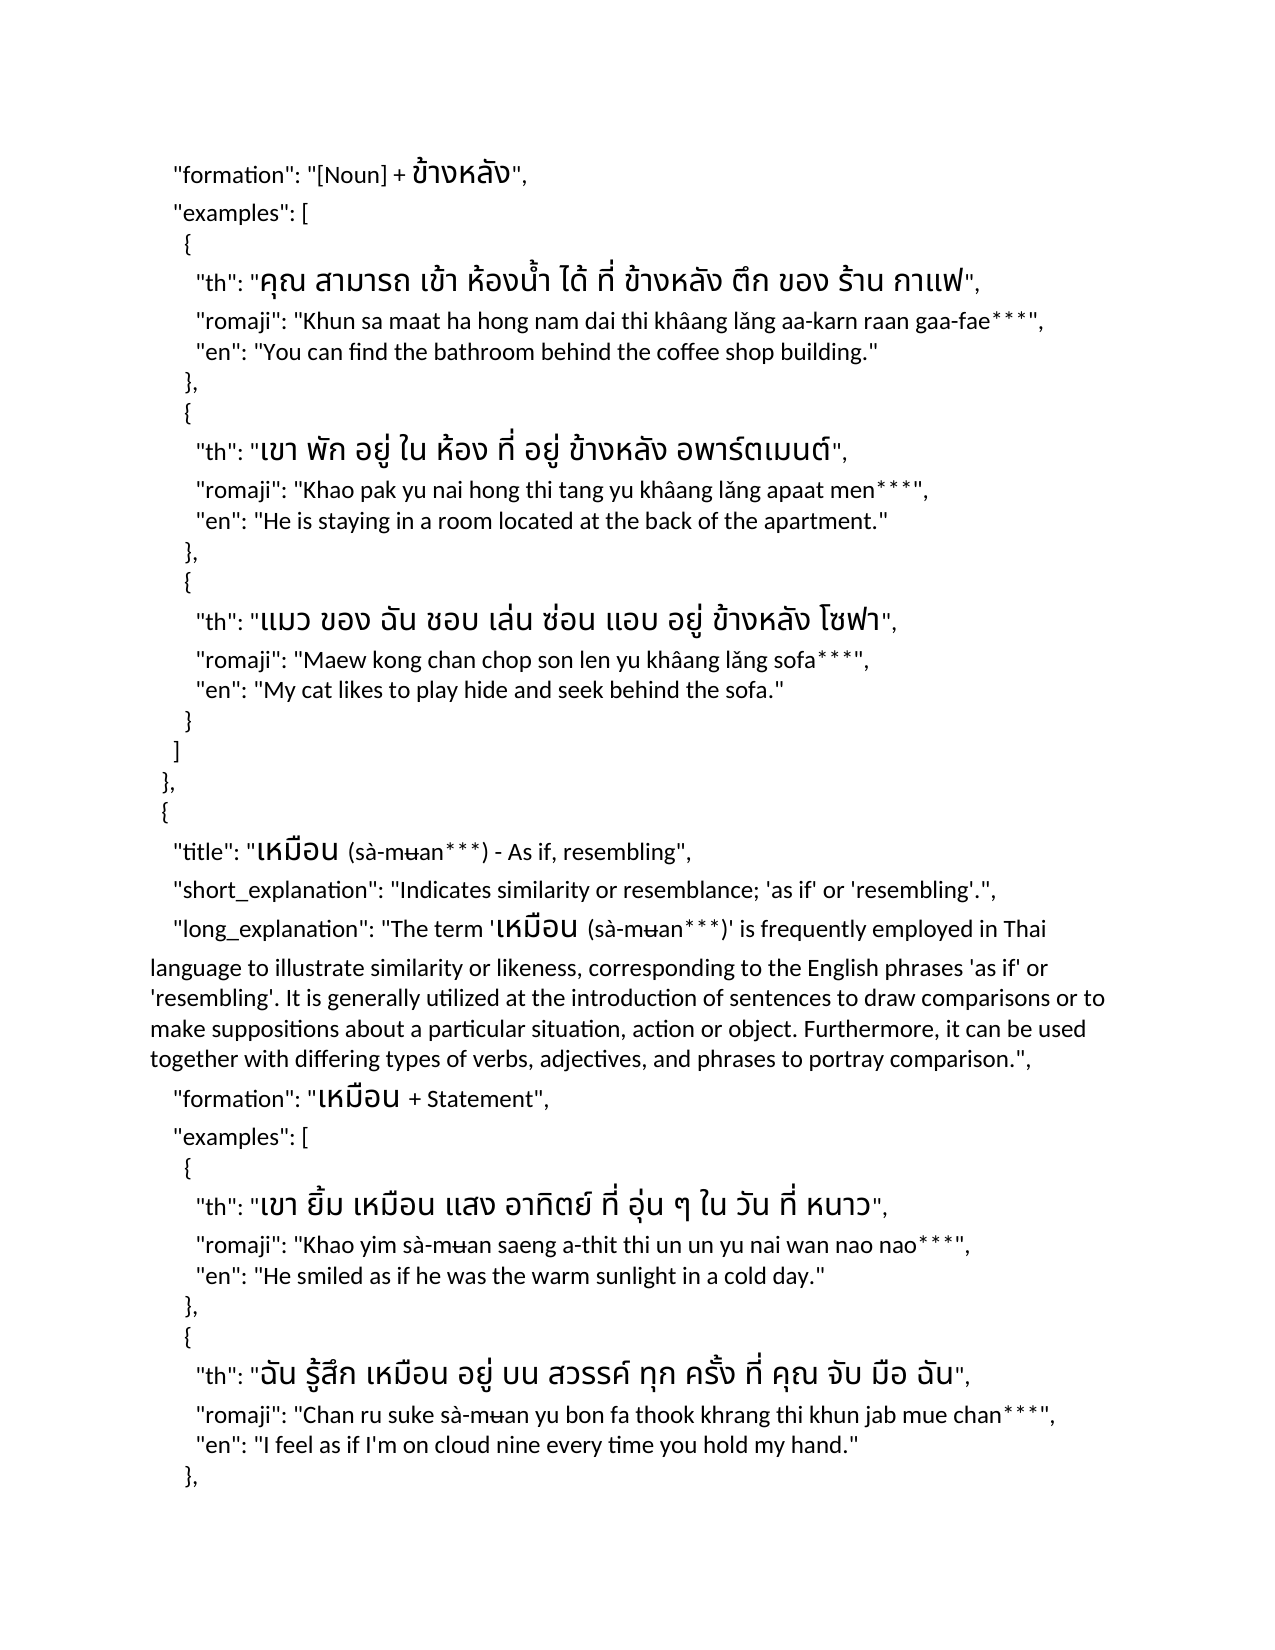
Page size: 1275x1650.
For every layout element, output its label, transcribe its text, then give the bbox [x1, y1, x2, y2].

text { [150, 566, 1125, 597]
text { [150, 797, 1125, 827]
text "romaji": "Khun sa maat ha hong nam dai thi khâang lǎng aa-karn raan gaa-fae***", [150, 305, 1125, 336]
text "en": "I feel as if I'm on cloud nine every time you hold my hand." [150, 1429, 1125, 1460]
text "en": "He is staying in a room located at the back of the apartment." [150, 505, 1125, 536]
text "short_explanation": "Indicates similarity or resemblance; 'as if' or 'resembling'.", [150, 874, 1125, 905]
text "formation": "เหมือน + Statement", [150, 1074, 1125, 1121]
text { [150, 397, 1125, 427]
text "romaji": "Khao pak yu nai hong thi tang yu khâang lǎng apaat men***", [150, 475, 1125, 505]
text "examples": [ [150, 1121, 1125, 1152]
text "th": "คุณ สามารถ เข้า ห้องน้ำ ได้ ที่ ข้างหลัง ตึก ของ ร้าน กาแฟ", [150, 258, 1125, 305]
text }, [150, 1460, 1125, 1490]
text }, [150, 536, 1125, 566]
text "th": "เขา ยิ้ม เหมือน แสง อาทิตย์ ที่ อุ่น ๆ ใน วัน ที่ หนาว", [150, 1182, 1125, 1229]
text } [150, 705, 1125, 736]
text "th": "ฉัน รู้สึก เหมือน อยู่ บน สวรรค์ ทุก ครั้ง ที่ คุณ จับ มือ ฉัน", [150, 1352, 1125, 1399]
text { [150, 1152, 1125, 1182]
text "th": "แมว ของ ฉัน ชอบ เล่น ซ่อน แอบ อยู่ ข้างหลัง โซฟา", [150, 597, 1125, 644]
text }, [150, 766, 1125, 797]
text "romaji": "Maew kong chan chop son len yu khâang lǎng sofa***", [150, 644, 1125, 674]
text "title": "เหมือน (sà-mʉan***) - As if, resembling", [150, 827, 1125, 874]
text ] [150, 736, 1125, 766]
text "formation": "[Noun] + ข้างหลัง", [150, 150, 1125, 197]
text "long_explanation": "The term 'เหมือน (sà-mʉan***)' is frequently employed in Thai language to illustrate similarity or likeness, corresponding to the English phrases 'as if' or 'resembling'. It is generally utilized at the introduction of sentences to draw comparisons or to make suppositions about a particular situation, action or object. Furthermore, it can be used together with differing types of verbs, adjectives, and phrases to portray comparison.", [150, 905, 1125, 1074]
text { [150, 228, 1125, 258]
text "en": "He smiled as if he was the warm sunlight in a cold day." [150, 1260, 1125, 1291]
text "examples": [ [150, 197, 1125, 228]
text "en": "You can find the bathroom behind the coffee shop building." [150, 336, 1125, 366]
text { [150, 1321, 1125, 1352]
text "th": "เขา พัก อยู่ ใน ห้อง ที่ อยู่ ข้างหลัง อพาร์ตเมนต์", [150, 427, 1125, 475]
text "en": "My cat likes to play hide and seek behind the sofa." [150, 674, 1125, 705]
text }, [150, 1291, 1125, 1321]
text "romaji": "Khao yim sà-mʉan saeng a-thit thi un un yu nai wan nao nao***", [150, 1229, 1125, 1260]
text }, [150, 366, 1125, 397]
text "romaji": "Chan ru suke sà-mʉan yu bon fa thook khrang thi khun jab mue chan***", [150, 1399, 1125, 1429]
